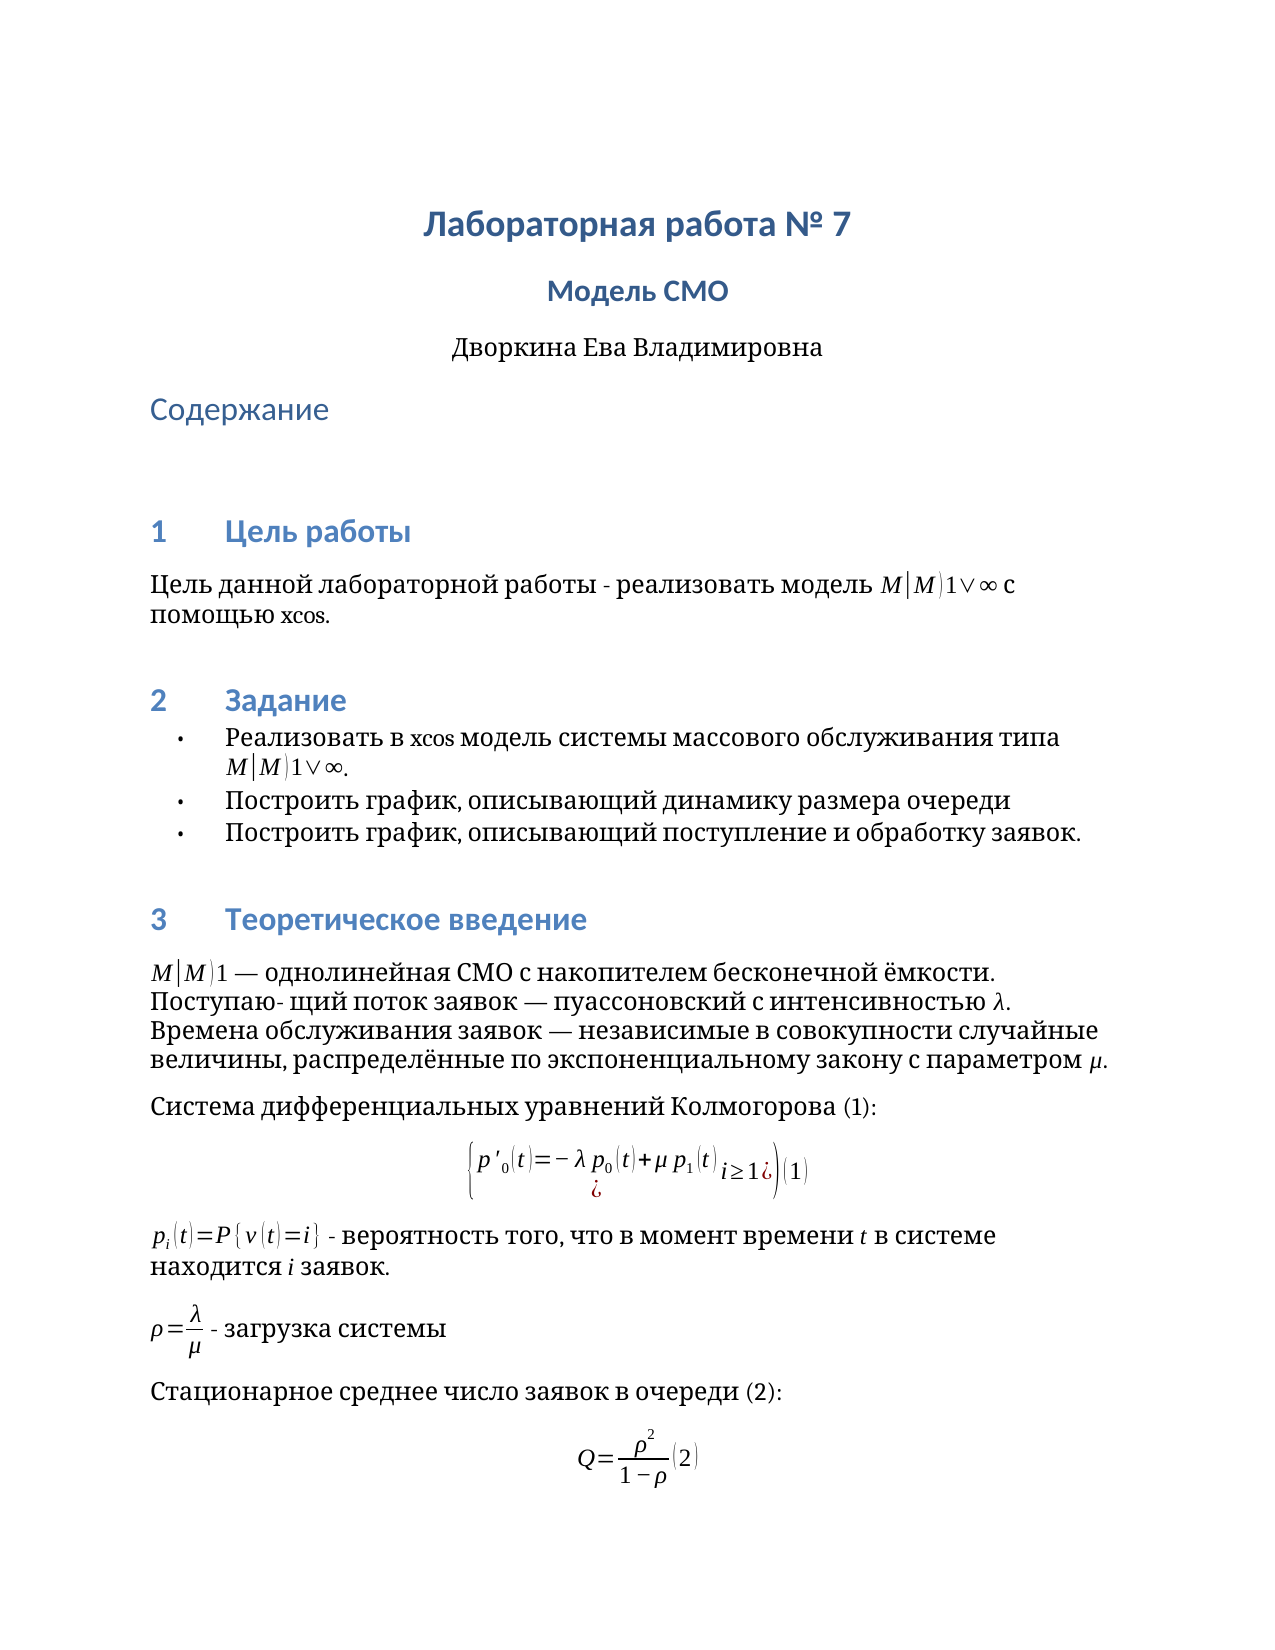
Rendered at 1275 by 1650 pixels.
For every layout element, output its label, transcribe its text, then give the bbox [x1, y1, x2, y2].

text - вероятность того, что в момент времени в системе находится заявок. [150, 1220, 1125, 1282]
text — однолинейная СМО с накопителем бесконечной ёмкости. Поступаю- щий поток заявок — пуассоновский с интенсивностью . Времена обслуживания заявок — независимые в совокупности случайные величины, распределённые по экспоненциальному закону с параметром . [150, 958, 1125, 1074]
subtitle 3 Теоретическое введение [150, 898, 1125, 939]
subtitle 2 Задание [150, 679, 1125, 720]
list Построить график, описывающий поступление и обработку заявок. [175, 819, 1125, 848]
text Система дифференциальных уравнений Колмогорова (1): [150, 1093, 1125, 1122]
title Лабораторная работа № 7 [150, 200, 1125, 246]
text - загрузка системы [150, 1300, 1125, 1359]
subtitle Модель СМО [150, 271, 1125, 309]
text Дворкина Ева Владимировна [150, 334, 1125, 363]
text Стационарное среднее число заявок в очереди (2): [150, 1378, 1125, 1407]
list Реализовать в xcos модель системы массового обслуживания типа . [175, 724, 1125, 783]
text Цель данной лабораторной работы - реализовать модель с помощью xcos. [150, 570, 1125, 629]
subtitle 1 Цель работы [150, 510, 1125, 551]
list Построить график, описывающий динамику размера очереди [175, 787, 1125, 816]
